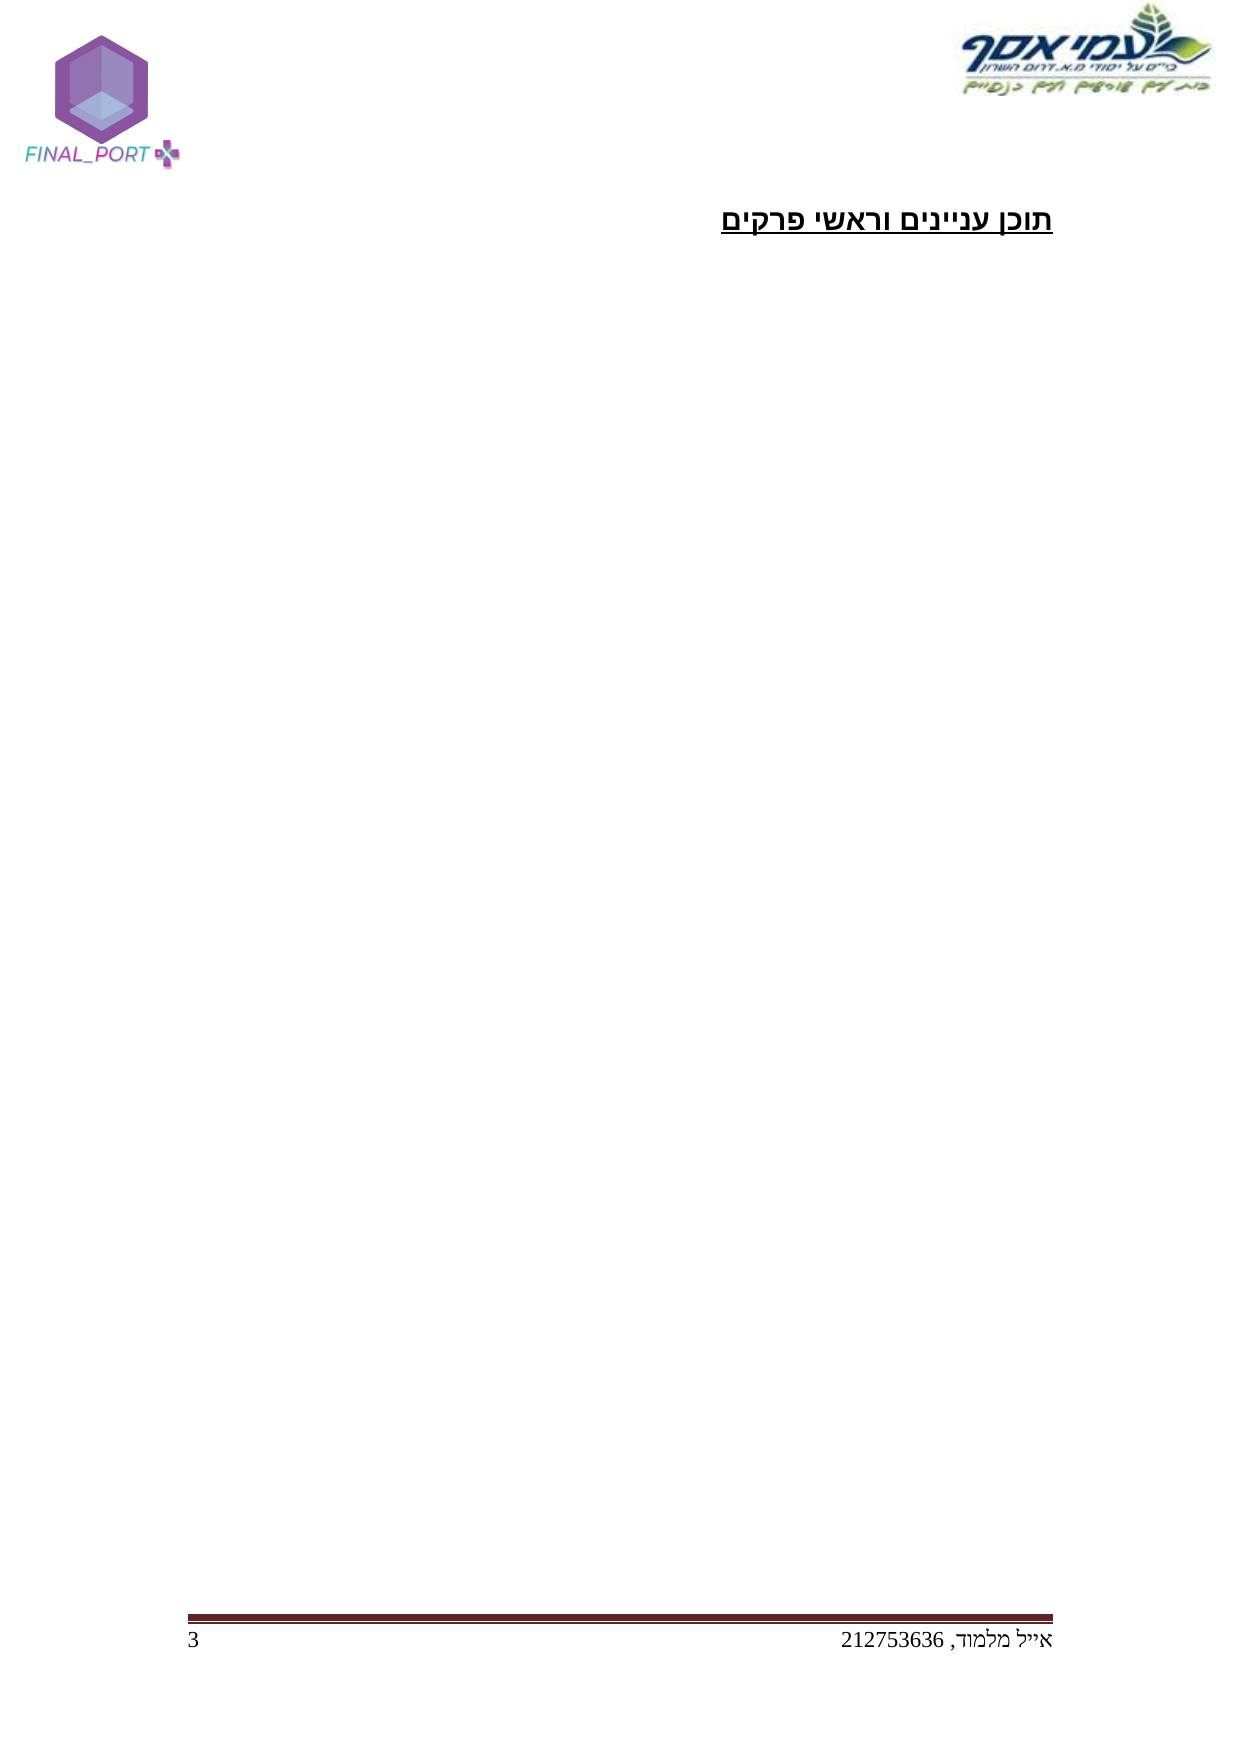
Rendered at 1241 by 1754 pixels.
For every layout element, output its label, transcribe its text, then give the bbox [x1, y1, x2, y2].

picture [952, 0, 1219, 96]
picture [15, 28, 188, 175]
text תוכן עניינים וראשי פרקים [187, 203, 1053, 237]
